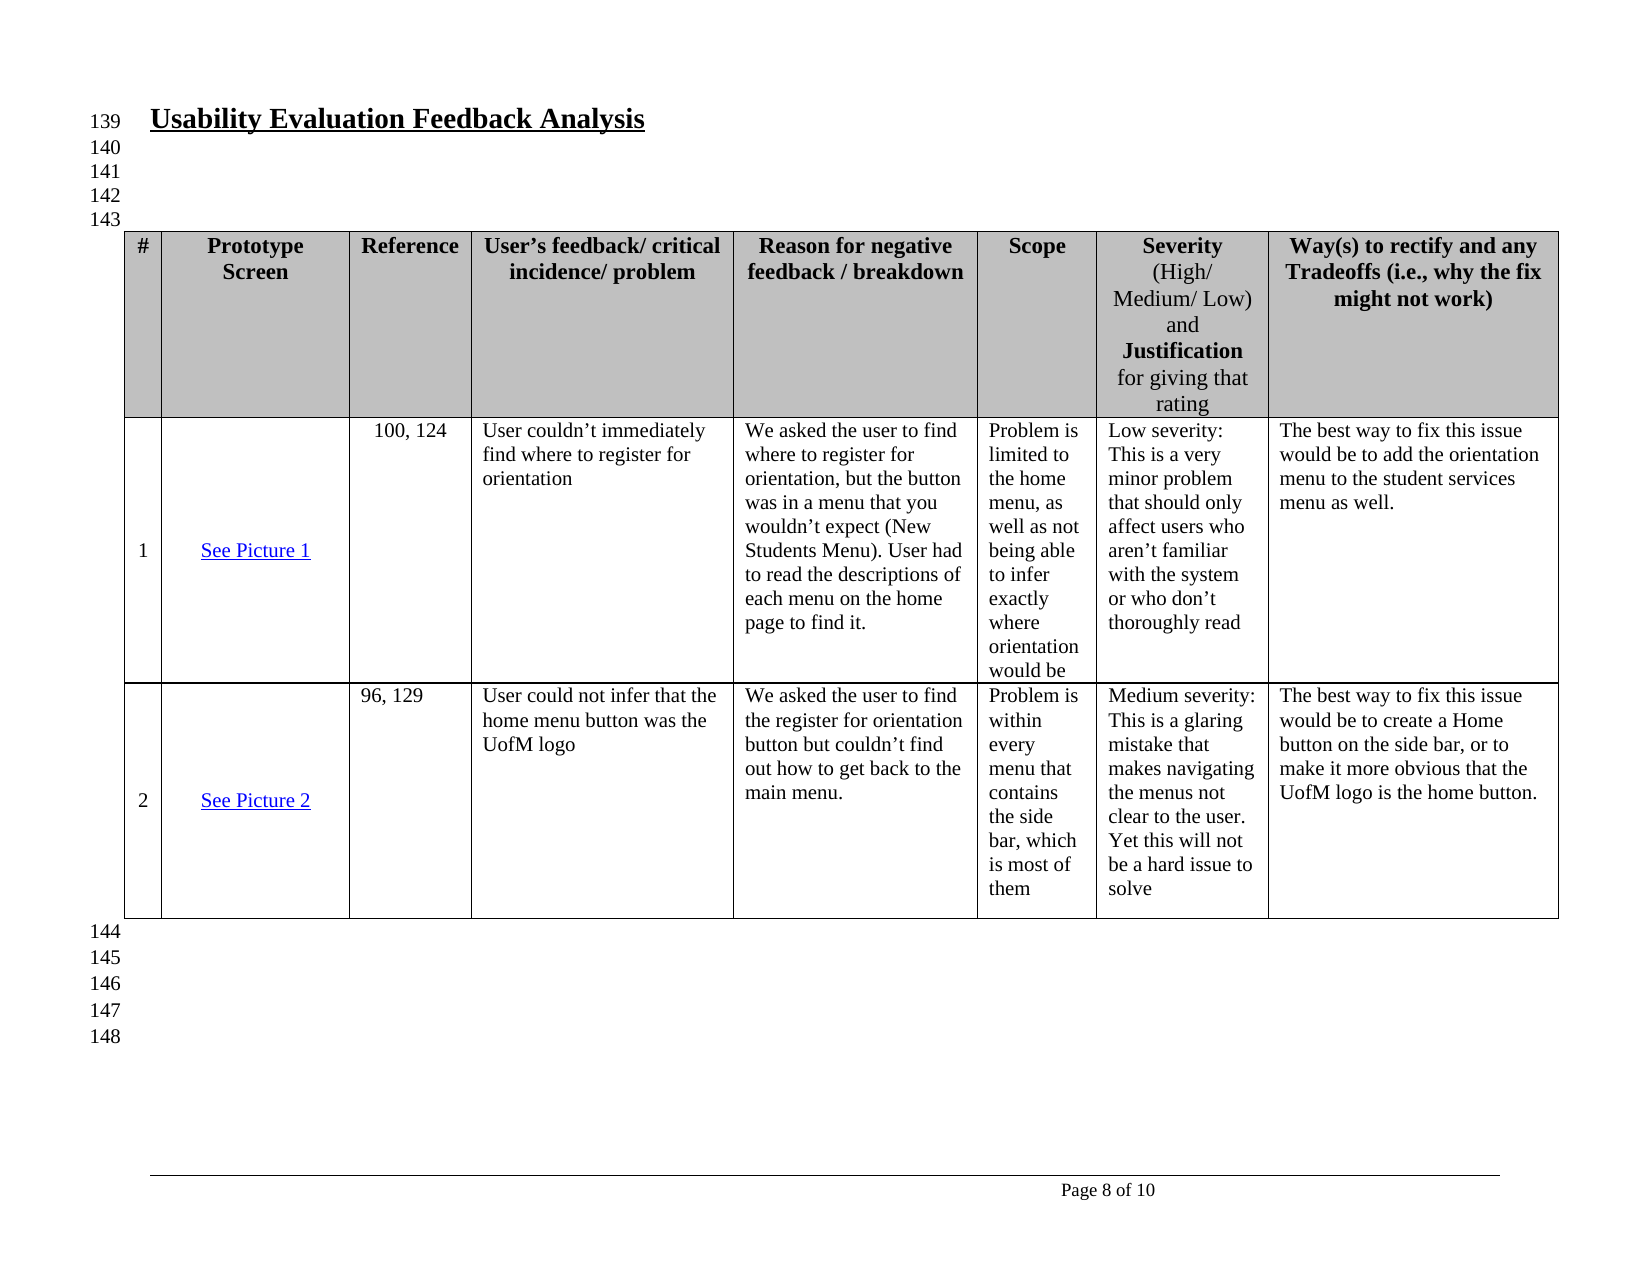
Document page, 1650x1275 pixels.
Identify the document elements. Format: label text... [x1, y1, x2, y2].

table_cell User couldn’t immediately find where to register for orientation [472, 418, 733, 682]
table_cell The best way to fix this issue would be to add the orientation menu to the student services menu as well. [1269, 418, 1558, 682]
table_cell We asked the user to find where to register for orientation, but the button was in a menu that you wouldn’t expect (New Students Menu). User had to read the descriptions of each menu on the home page to find it. [734, 418, 977, 682]
table_header User’s feedback/ critical incidence/ problem [472, 232, 733, 417]
table_header Reason for negative feedback / breakdown [734, 232, 977, 417]
table_cell See Picture 1 [162, 418, 349, 682]
table_header Severity (High/ Medium/ Low) and Justification for giving that rating [1097, 232, 1268, 417]
table_cell We asked the user to find the register for orientation button but couldn’t find out how to get back to the main menu. [734, 684, 977, 918]
table_header Scope [978, 232, 1096, 417]
table_cell 100, 124 [350, 418, 471, 682]
table_cell 96, 129 [350, 684, 471, 918]
table_cell Medium severity: This is a glaring mistake that makes navigating the menus not clear to the user. Yet this will not be a hard issue to solve [1097, 684, 1268, 918]
table_header Way(s) to rectify and any Tradeoffs (i.e., why the fix might not work) [1269, 232, 1558, 417]
table_cell User could not infer that the home menu button was the UofM logo [472, 684, 733, 918]
table_header Reference [350, 232, 471, 417]
table_cell Problem is limited to the home menu, as well as not being able to infer exactly where orientation would be [978, 418, 1096, 682]
table_header Prototype Screen [162, 232, 349, 417]
table_cell Problem is within every menu that contains the side bar, which is most of them [978, 684, 1096, 918]
table_cell Low severity: This is a very minor problem that should only affect users who aren’t familiar with the system or who don’t thoroughly read [1097, 418, 1268, 682]
subtitle Usability Evaluation Feedback Analysis [150, 101, 1500, 135]
table_cell 1 [125, 418, 161, 682]
table_header # [125, 232, 161, 417]
table_cell 2 [125, 684, 161, 918]
table_cell The best way to fix this issue would be to create a Home button on the side bar, or to make it more obvious that the UofM logo is the home button. [1269, 684, 1558, 918]
table_cell See Picture 2 [162, 684, 349, 918]
